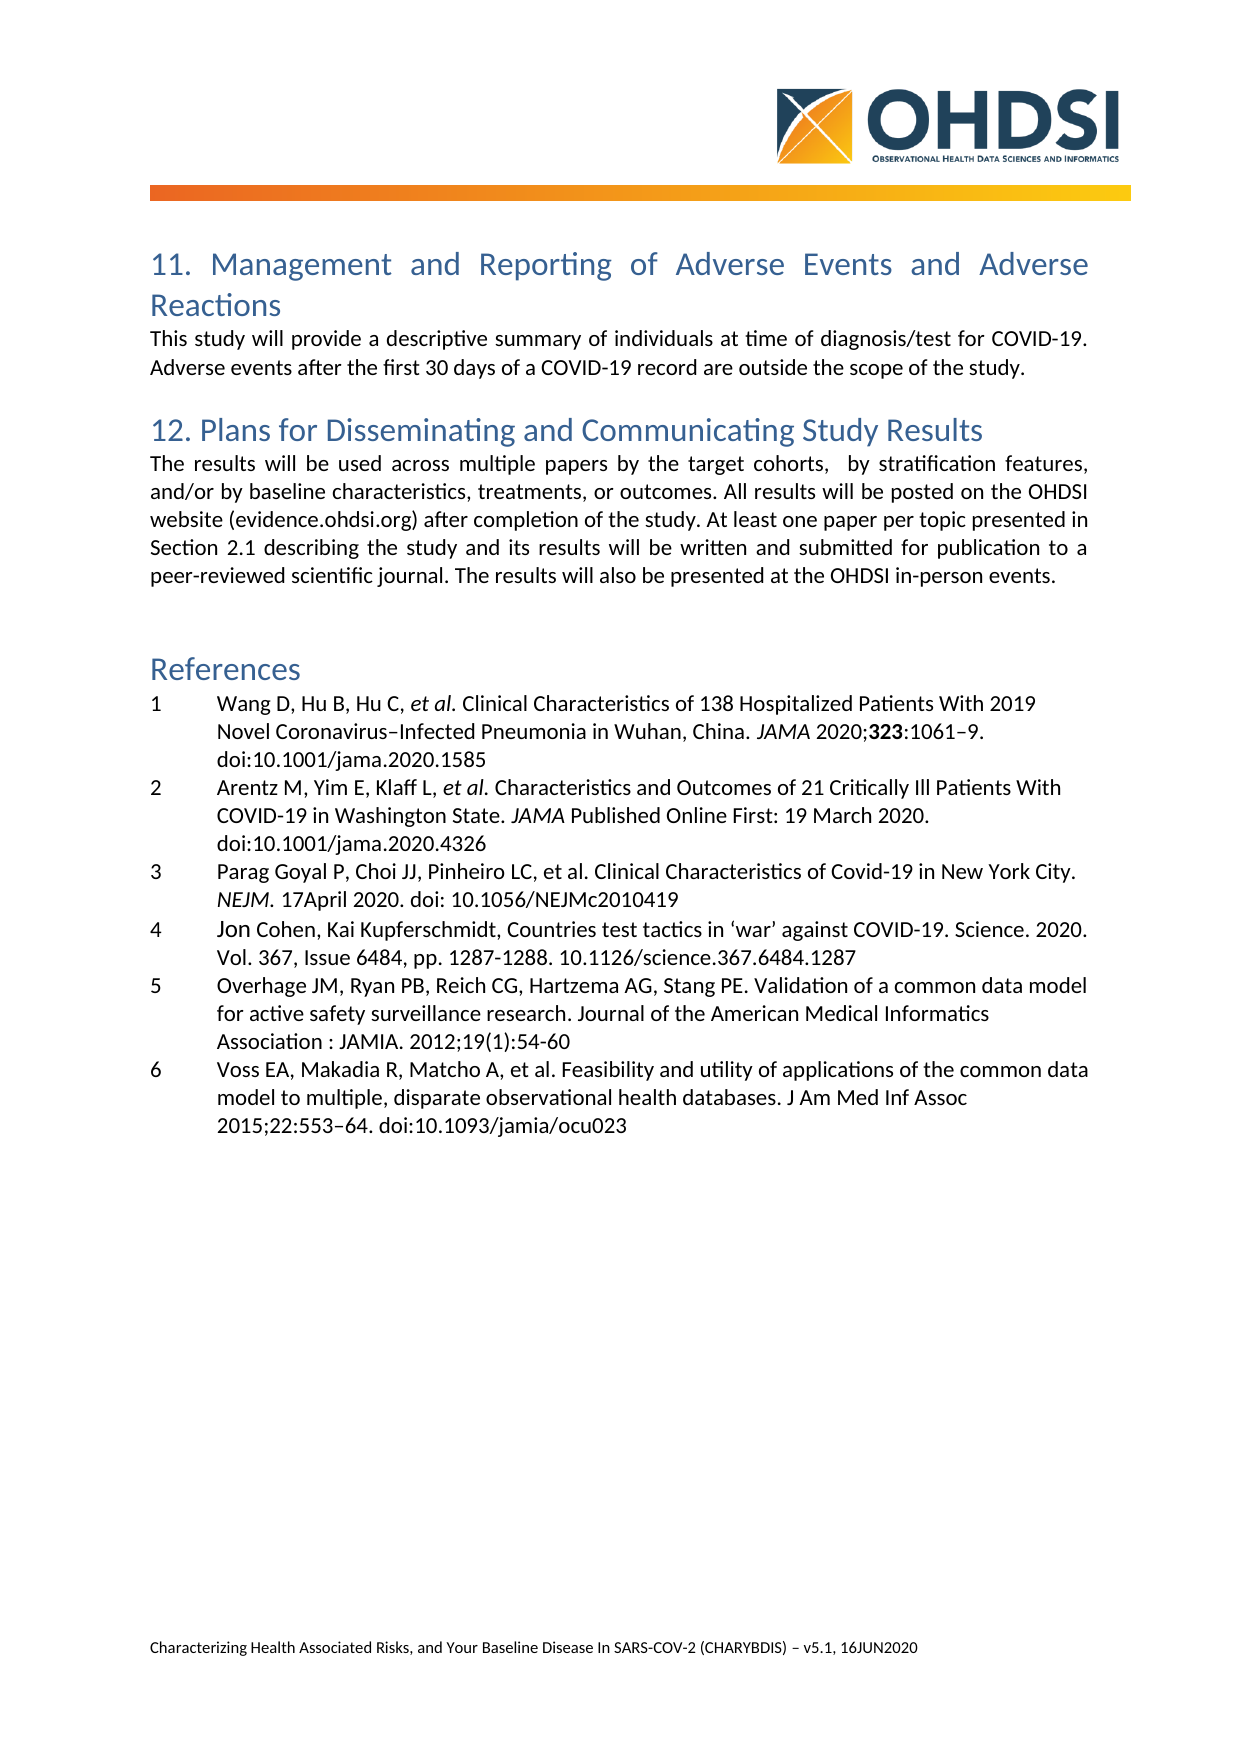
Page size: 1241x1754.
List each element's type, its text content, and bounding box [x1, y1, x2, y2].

list Parag Goyal P, Choi JJ, Pinheiro LC, et al. Clinical Characteristics of Covid-19 in New York City. NEJM. 17April 2020. doi: 10.1056/NEJMc2010419 [150, 857, 1090, 913]
subtitle 11. Management and Reporting of Adverse Events and Adverse Reactions [150, 243, 1090, 324]
list Arentz M, Yim E, Klaff L, et al. Characteristics and Outcomes of 21 Critically Ill Patients With COVID-19 in Washington State. JAMA Published Online First: 19 March 2020. doi:10.1001/jama.2020.4326 [150, 773, 1090, 857]
list Voss EA, Makadia R, Matcho A, et al. Feasibility and utility of applications of the common data model to multiple, disparate observational health databases. J Am Med Inf Assoc 2015;22:553–64. doi:10.1093/jamia/ocu023 [150, 1056, 1090, 1139]
subtitle References [150, 648, 1090, 689]
list Wang D, Hu B, Hu C, et al. Clinical Characteristics of 138 Hospitalized Patients With 2019 Novel Coronavirus–Infected Pneumonia in Wuhan, China. JAMA 2020;323:1061–9. doi:10.1001/jama.2020.1585 [150, 689, 1090, 773]
text The results will be used across multiple papers by the target cohorts, by stratification features, and/or by baseline characteristics, treatments, or outcomes. All results will be posted on the OHDSI website (evidence.ohdsi.org) after completion of the study. At least one paper per topic presented in Section 2.1 describing the study and its results will be written and submitted for publication to a peer-reviewed scientific journal. The results will also be presented at the OHDSI in-person events. [150, 449, 1090, 589]
subtitle 12. Plans for Disseminating and Communicating Study Results [150, 409, 1090, 449]
text This study will provide a descriptive summary of individuals at time of diagnosis/test for COVID-19. Adverse events after the first 30 days of a COVID-19 record are outside the scope of the study. [150, 324, 1090, 381]
picture [759, 75, 1136, 178]
list Jon Cohen, Kai Kupferschmidt, Countries test tactics in ‘war’ against COVID-19. Science. 2020. Vol. 367, Issue 6484, pp. 1287-1288. 10.1126/science.367.6484.1287 [150, 913, 1090, 971]
list Overhage JM, Ryan PB, Reich CG, Hartzema AG, Stang PE. Validation of a common data model for active safety surveillance research. Journal of the American Medical Informatics Association : JAMIA. 2012;19(1):54-60 [150, 971, 1090, 1056]
